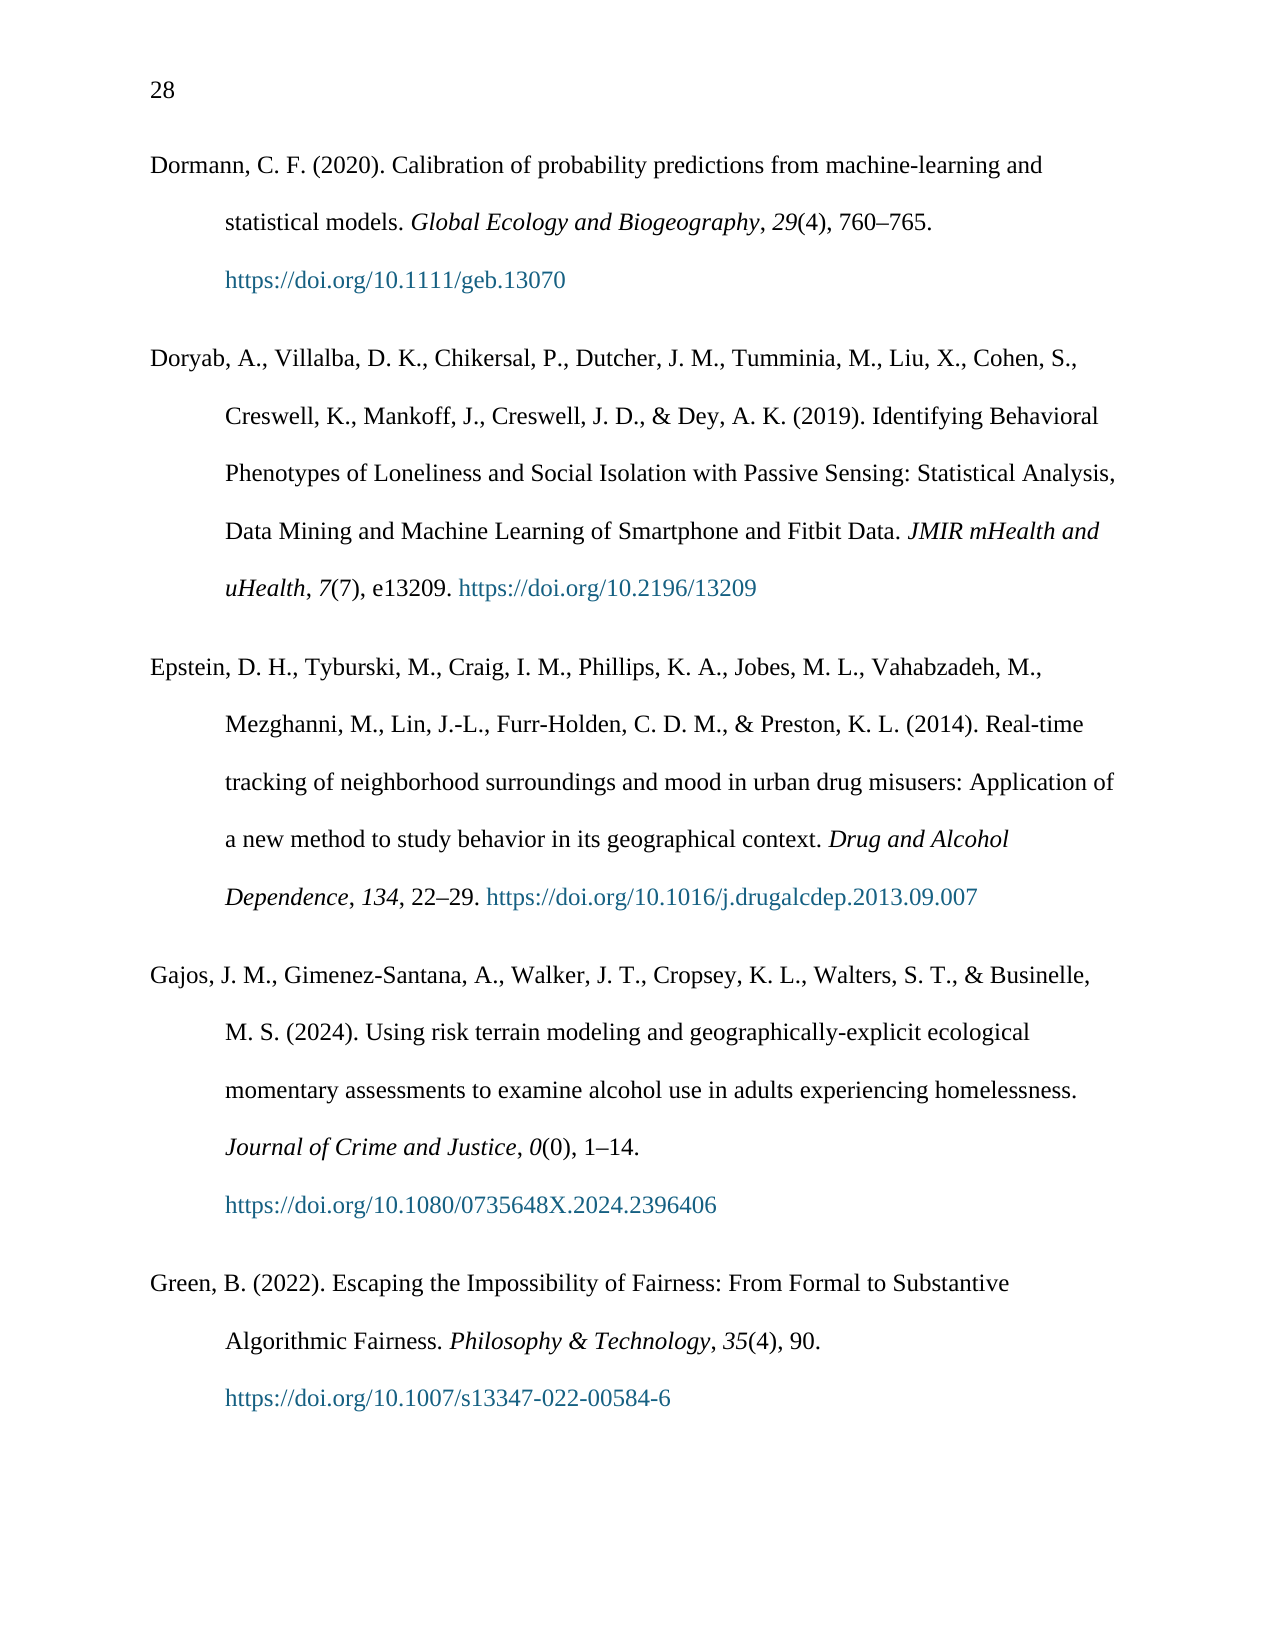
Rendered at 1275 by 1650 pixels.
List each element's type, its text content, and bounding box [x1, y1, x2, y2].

text Gajos, J. M., Gimenez-Santana, A., Walker, J. T., Cropsey, K. L., Walters, S. T., & Businelle, M. S. (2024). Using risk terrain modeling and geographically-explicit ecological momentary assessments to examine alcohol use in adults experiencing homelessness. Journal of Crime and Justice, 0(0), 1–14. https://doi.org/10.1080/0735648X.2024.2396406 [150, 960, 1125, 1219]
text Dormann, C. F. (2020). Calibration of probability predictions from machine-learning and statistical models. Global Ecology and Biogeography, 29(4), 760–765. https://doi.org/10.1111/geb.13070 [150, 150, 1125, 294]
text Green, B. (2022). Escaping the Impossibility of Fairness: From Formal to Substantive Algorithmic Fairness. Philosophy & Technology, 35(4), 90. https://doi.org/10.1007/s13347-022-00584-6 [150, 1268, 1125, 1412]
text Epstein, D. H., Tyburski, M., Craig, I. M., Phillips, K. A., Jobes, M. L., Vahabzadeh, M., Mezghanni, M., Lin, J.-L., Furr-Holden, C. D. M., & Preston, K. L. (2014). Real-time tracking of neighborhood surroundings and mood in urban drug misusers: Application of a new method to study behavior in its geographical context. Drug and Alcohol Dependence, 134, 22–29. https://doi.org/10.1016/j.drugalcdep.2013.09.007 [150, 652, 1125, 910]
text Doryab, A., Villalba, D. K., Chikersal, P., Dutcher, J. M., Tumminia, M., Liu, X., Cohen, S., Creswell, K., Mankoff, J., Creswell, J. D., & Dey, A. K. (2019). Identifying Behavioral Phenotypes of Loneliness and Social Isolation with Passive Sensing: Statistical Analysis, Data Mining and Machine Learning of Smartphone and Fitbit Data. JMIR mHealth and uHealth, 7(7), e13209. https://doi.org/10.2196/13209 [150, 343, 1125, 602]
